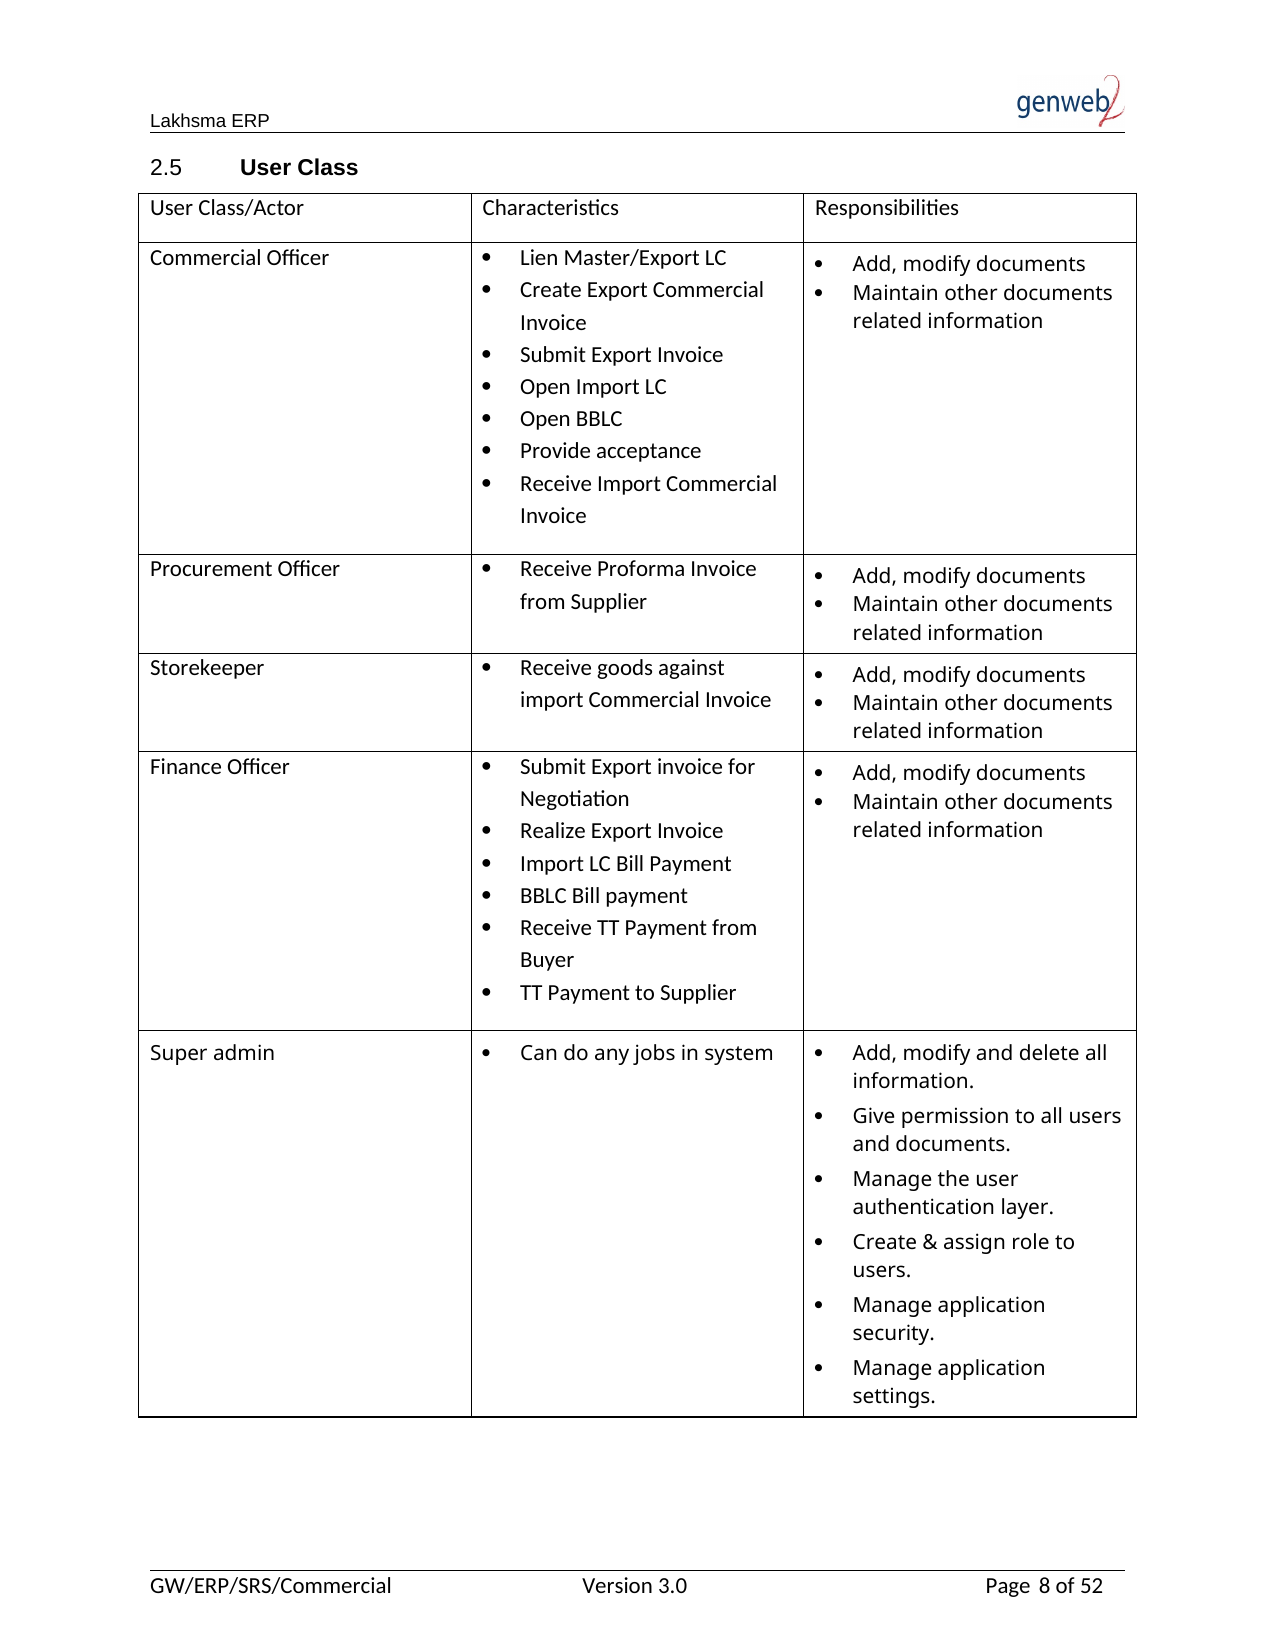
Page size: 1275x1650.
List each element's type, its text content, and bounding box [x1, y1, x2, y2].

table_header Responsibilities [804, 194, 1136, 242]
table_cell Add, modify documents Maintain other documents related information [804, 555, 1136, 652]
table_cell Lien Master/Export LC Create Export Commercial Invoice Submit Export Invoice Open Import LC Open BBLC Provide acceptance Receive Import Commercial Invoice [472, 243, 803, 553]
table_cell Commercial Officer [139, 243, 471, 553]
table_cell Procurement Officer [139, 555, 471, 652]
table_cell Submit Export invoice for Negotiation Realize Export Invoice Import LC Bill Payment BBLC Bill payment Receive TT Payment from Buyer TT Payment to Supplier [472, 752, 803, 1030]
table_cell Super admin [139, 1031, 471, 1416]
table_cell Add, modify and delete all information. Give permission to all users and documents. Manage the user authentication layer. Create & assign role to users. Manage application security. Manage application settings. [804, 1031, 1136, 1416]
table_cell Add, modify documents Maintain other documents related information [804, 243, 1136, 553]
table_cell Receive goods against import Commercial Invoice [472, 654, 803, 751]
table_header User Class/Actor [139, 194, 471, 242]
table_cell Add, modify documents Maintain other documents related information [804, 654, 1136, 751]
table_cell Can do any jobs in system [472, 1031, 803, 1416]
picture [1017, 75, 1125, 128]
table_cell Storekeeper [139, 654, 471, 751]
subtitle User Class [150, 153, 1125, 180]
table_header Characteristics [472, 194, 803, 242]
table_cell Receive Proforma Invoice from Supplier [472, 555, 803, 652]
table_cell Add, modify documents Maintain other documents related information [804, 752, 1136, 1030]
table_cell Finance Officer [139, 752, 471, 1030]
